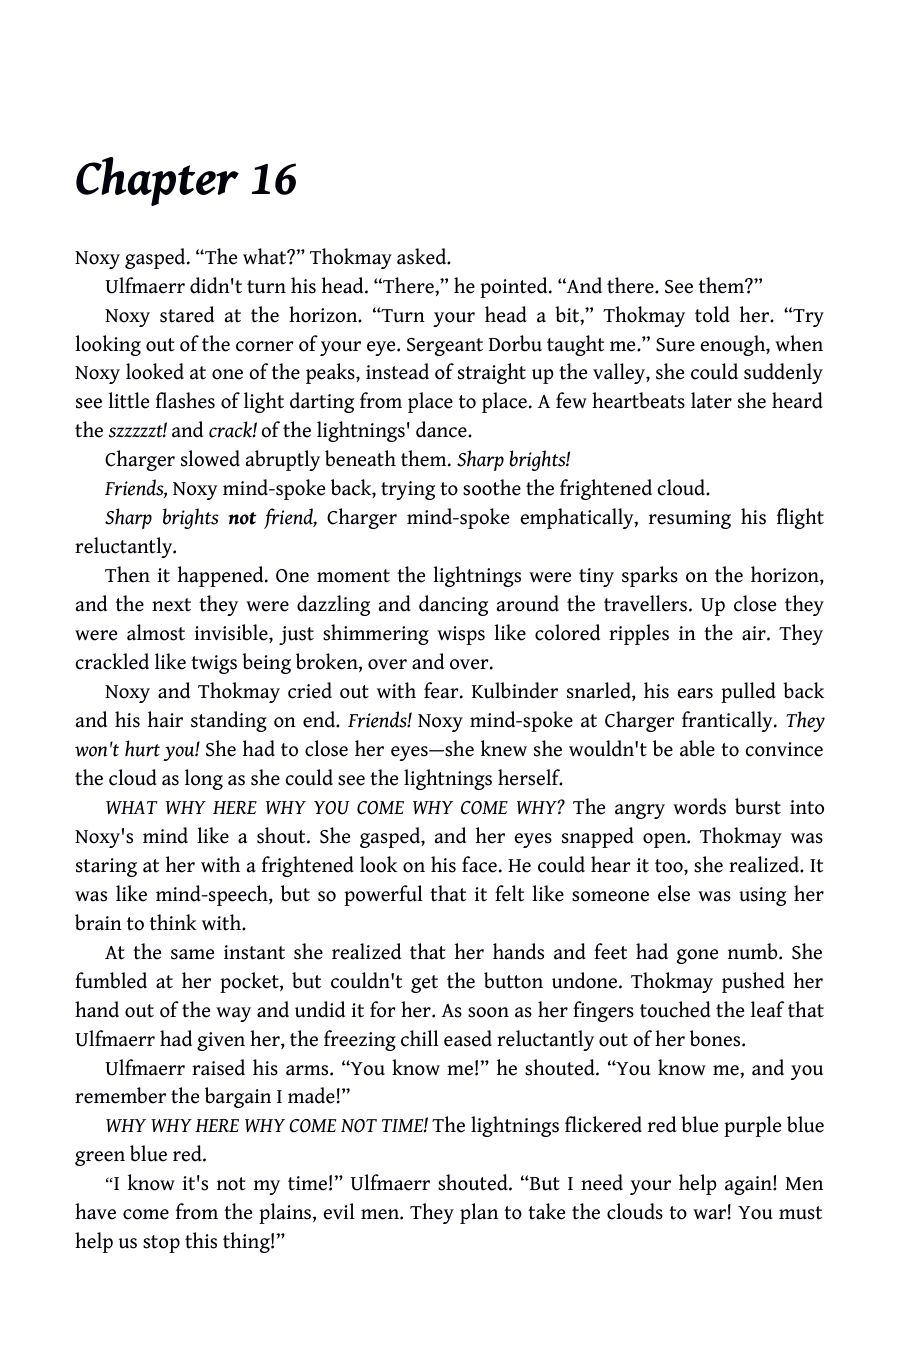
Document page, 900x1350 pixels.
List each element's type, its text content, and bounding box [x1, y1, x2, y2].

text Friends, Noxy mind-spoke back, trying to soothe the frightened cloud. [75, 477, 825, 502]
text Charger slowed abruptly beneath them. Sharp brights! [75, 448, 825, 473]
text “I know it's not my time!” Ulfmaerr shouted. “But I need your help again! Men have come from the plains, evil men. They plan to take the clouds to war! You must help us stop this thing!” [75, 1172, 825, 1254]
text Noxy and Thokmay cried out with fear. Kulbinder snarled, his ears pulled back and his hair standing on end. Friends! Noxy mind-spoke at Charger frantically. They won't hurt you! She had to close her eyes—she knew she wouldn't be able to convince the cloud as long as she could see the lightnings herself. [75, 680, 825, 791]
text Noxy stared at the horizon. “Turn your head a bit,” Thokmay told her. “Try looking out of the corner of your eye. Sergeant Dorbu taught me.” Sure enough, when Noxy looked at one of the peaks, instead of straight up the valley, she could suddenly see little flashes of light darting from place to place. A few heartbeats later she heard the szzzzzt! and crack! of the lightnings' dance. [75, 304, 825, 444]
text Then it happened. One moment the lightnings were tiny sparks on the horizon, and the next they were dazzling and dancing around the travellers. Up close they were almost invisible, just shimmering wisps like colored ripples in the air. They crackled like twigs being broken, over and over. [75, 564, 825, 675]
text At the same instant she realized that her hands and feet had gone numb. She fumbled at her pocket, but couldn't get the button undone. Thokmay pushed her hand out of the way and undid it for her. As soon as her fingers touched the leaf that Ulfmaerr had given her, the freezing chill eased reluctantly out of her bones. [75, 941, 825, 1052]
text Noxy gasped. “The what?” Thokmay asked. [75, 246, 825, 270]
text Ulfmaerr didn't turn his head. “There,” he pointed. “And there. See them?” [75, 275, 825, 299]
text WHY WHY HERE WHY COME NOT TIME! The lightnings flickered red blue purple blue green blue red. [75, 1114, 825, 1168]
text Chapter 16 [75, 151, 825, 208]
text Sharp brights not friend, Charger mind-spoke emphatically, resuming his flight reluctantly. [75, 506, 825, 559]
text WHAT WHY HERE WHY YOU COME WHY COME WHY? The angry words burst into Noxy's mind like a shout. She gasped, and her eyes snapped open. Thokmay was staring at her with a frightened look on his face. He could hear it too, she realized. It was like mind-speech, but so powerful that it felt like someone else was using her brain to think with. [75, 796, 825, 936]
text Ulfmaerr raised his arms. “You know me!” he shouted. “You know me, and you remember the bargain I made!” [75, 1057, 825, 1110]
